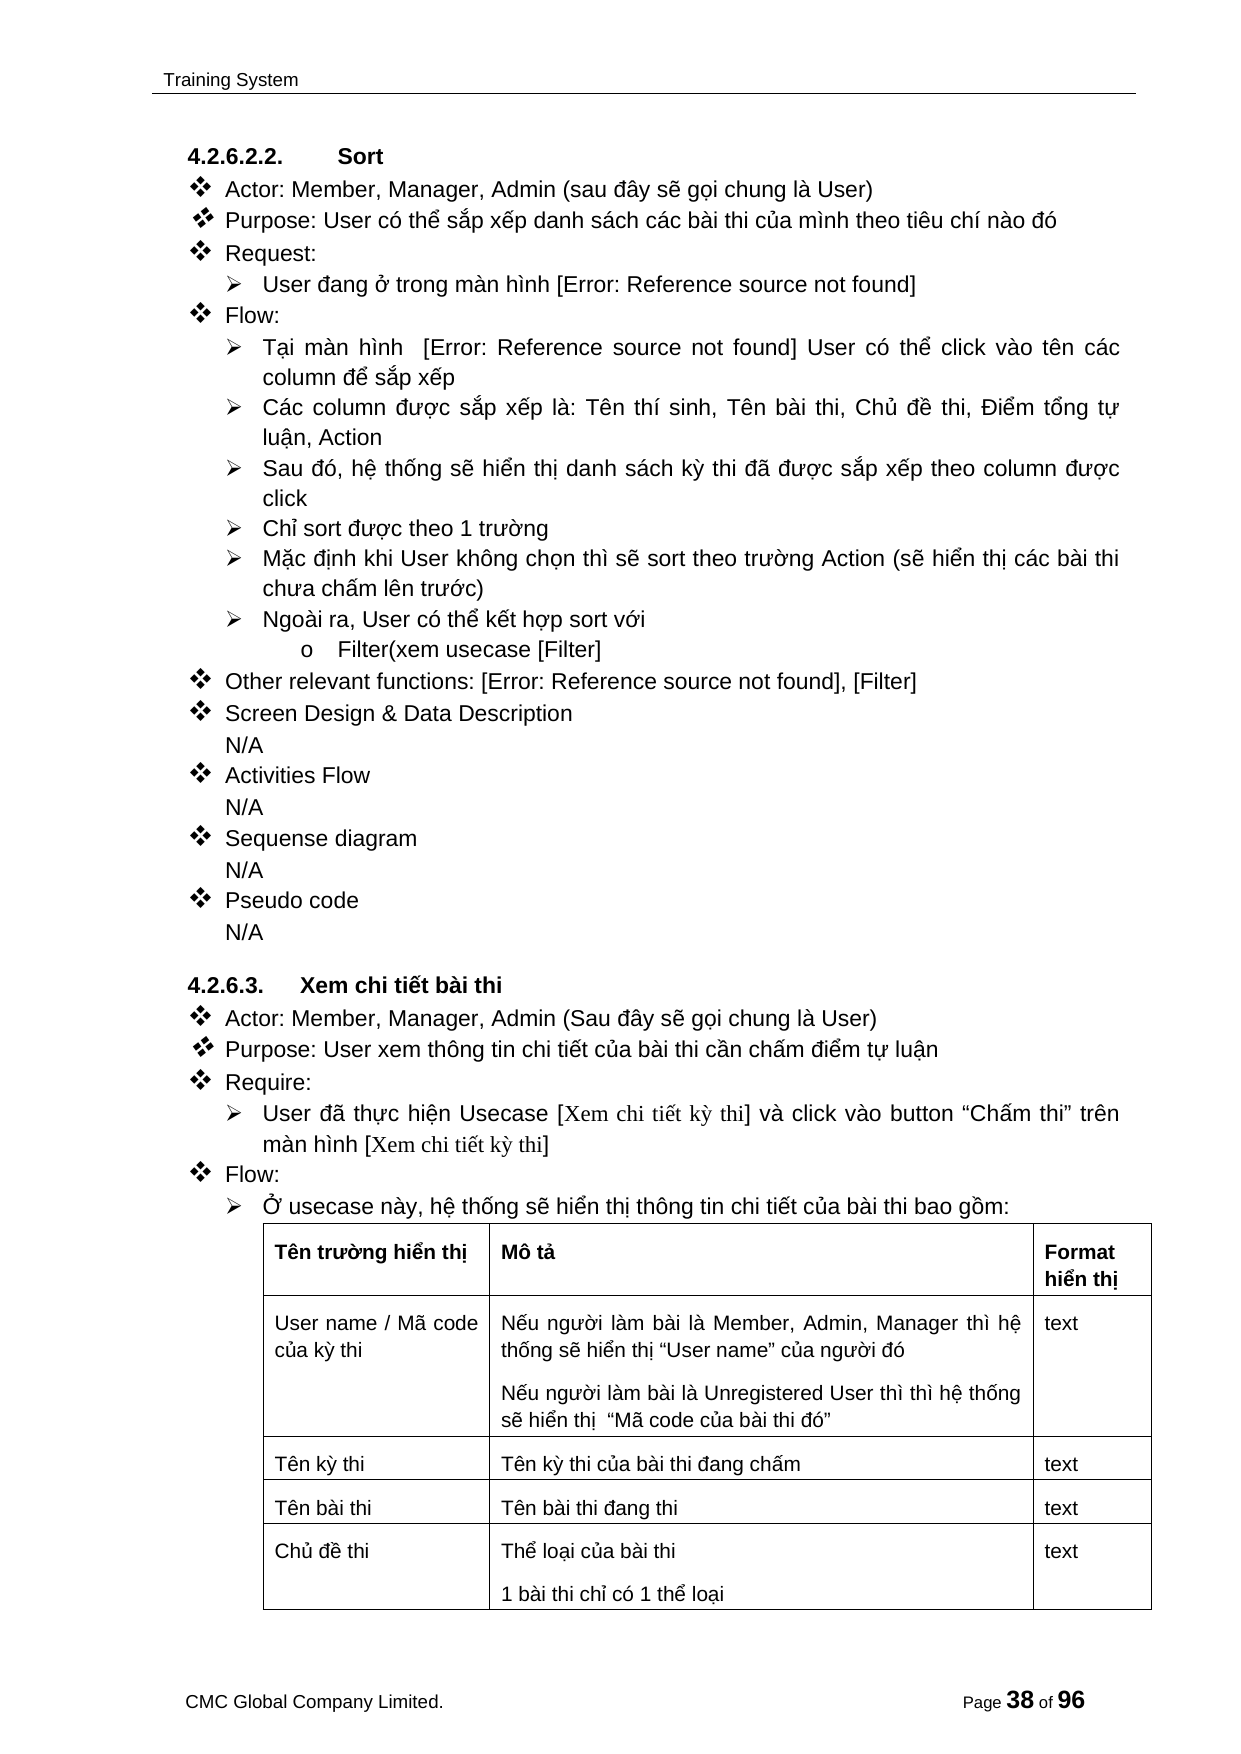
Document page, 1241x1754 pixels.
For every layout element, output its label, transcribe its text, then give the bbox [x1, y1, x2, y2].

list User đã thực hiện Usecase [Xem chi tiết kỳ thi] và click vào button “Chấm thi” trên màn hình [Xem chi tiết kỳ thi] [225, 1100, 1120, 1157]
list Ngoài ra, User có thể kết hợp sort với [225, 606, 1120, 632]
table_cell Tên kỳ thi [264, 1437, 489, 1479]
subtitle Sort [187, 143, 1120, 169]
table_cell text [1034, 1437, 1151, 1479]
list Sequense diagram [187, 824, 1120, 852]
table_header Format hiển thị [1034, 1224, 1151, 1294]
list Flow: [187, 302, 1120, 329]
table_cell text [1034, 1296, 1151, 1436]
table_cell Tên bài thi đang thi [490, 1480, 1033, 1523]
list Activities Flow [187, 762, 1120, 790]
list Mặc định khi User không chọn thì sẽ sort theo trường Action (sẽ hiển thị các bài thi chưa chấm lên trước) [225, 545, 1120, 602]
table_cell text [1034, 1480, 1151, 1523]
list Actor: Member, Manager, Admin (Sau đây sẽ gọi chung là User) [187, 1004, 1120, 1032]
list Chỉ sort được theo 1 trường [225, 515, 1120, 541]
list Purpose: User có thể sắp xếp danh sách các bài thi của mình theo tiêu chí nào đó [187, 207, 1120, 235]
list Screen Design & Data Description [187, 700, 1120, 728]
list Request: [187, 239, 1120, 267]
list Pseudo code [187, 887, 1120, 914]
list Filter(xem usecase [Filter] [300, 636, 1120, 664]
list Actor: Member, Manager, Admin (sau đây sẽ gọi chung là User) [187, 176, 1120, 203]
table_cell Nếu người làm bài là Member, Admin, Manager thì hệ thống sẽ hiển thị “User name” của người đó Nếu người làm bài là Unregistered User thì thì hệ thống sẽ hiển thị “Mã code của bài thi đó” [490, 1296, 1033, 1436]
table_cell Chủ đề thi [264, 1524, 489, 1609]
list Require: [187, 1068, 1120, 1096]
text N/A [225, 857, 1120, 883]
list Các column được sắp xếp là: Tên thí sinh, Tên bài thi, Chủ đề thi, Điểm tổng tự luận, Action [225, 394, 1120, 451]
text N/A [225, 732, 1120, 758]
table_cell text [1034, 1524, 1151, 1609]
text N/A [225, 919, 1120, 945]
table_cell Tên kỳ thi của bài thi đang chấm [490, 1437, 1033, 1479]
list Flow: [187, 1161, 1120, 1189]
list Sau đó, hệ thống sẽ hiển thị danh sách kỳ thi đã được sắp xếp theo column được click [225, 454, 1120, 511]
table_header Tên trường hiển thị [264, 1224, 489, 1294]
table_cell User name / Mã code của kỳ thi [264, 1296, 489, 1436]
subtitle Xem chi tiết bài thi [187, 972, 1120, 998]
table_header Mô tả [490, 1224, 1033, 1294]
table_cell Tên bài thi [264, 1480, 489, 1523]
text N/A [225, 794, 1120, 821]
list Ở usecase này, hệ thống sẽ hiển thị thông tin chi tiết của bài thi bao gồm: [225, 1193, 1120, 1219]
list Purpose: User xem thông tin chi tiết của bài thi cần chấm điểm tự luận [187, 1036, 1120, 1064]
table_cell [490, 1524, 1033, 1609]
